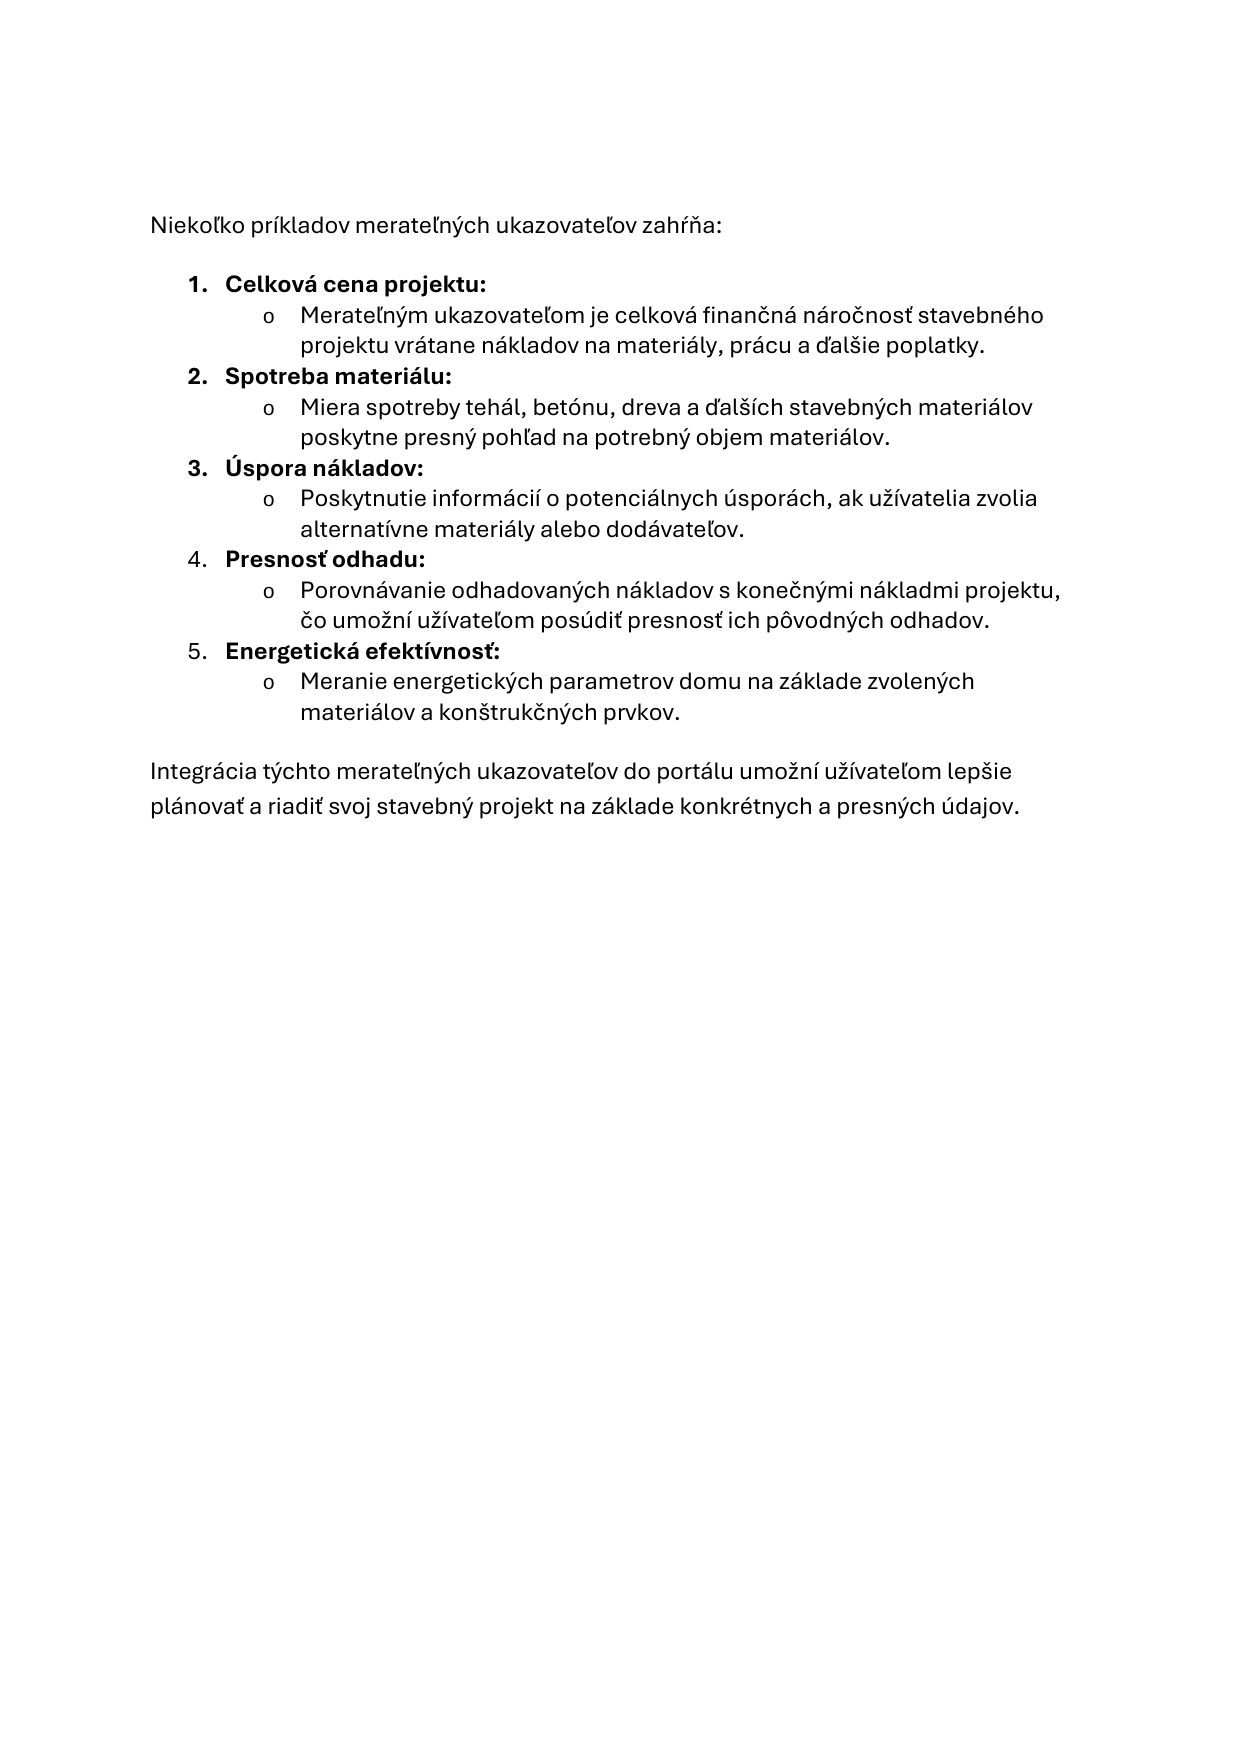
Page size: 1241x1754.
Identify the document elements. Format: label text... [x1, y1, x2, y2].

list Úspora nákladov: [187, 452, 1090, 483]
list Merateľným ukazovateľom je celková finančná náročnosť stavebného projektu vrátane nákladov na materiály, prácu a ďalšie poplatky. [262, 300, 1090, 361]
text Integrácia týchto merateľných ukazovateľov do portálu umožní užívateľom lepšie plánovať a riadiť svoj stavebný projekt na základe konkrétnych a presných údajov. [150, 756, 1090, 822]
list Porovnávanie odhadovaných nákladov s konečnými nákladmi projektu, čo umožní užívateľom posúdiť presnosť ich pôvodných odhadov. [262, 574, 1090, 636]
list Presnosť odhadu: [187, 544, 1090, 574]
list Celková cena projektu: [187, 269, 1090, 300]
list Miera spotreby tehál, betónu, dreva a ďalších stavebných materiálov poskytne presný pohľad na potrebný objem materiálov. [262, 391, 1090, 452]
list Meranie energetických parametrov domu na základe zvolených materiálov a konštrukčných prvkov. [262, 666, 1090, 727]
list Poskytnutie informácií o potenciálnych úsporách, ak užívatelia zvolia alternatívne materiály alebo dodávateľov. [262, 483, 1090, 544]
list Spotreba materiálu: [187, 361, 1090, 391]
list Energetická efektívnosť: [187, 636, 1090, 666]
text Niekoľko príkladov merateľných ukazovateľov zahŕňa: [150, 210, 1090, 240]
